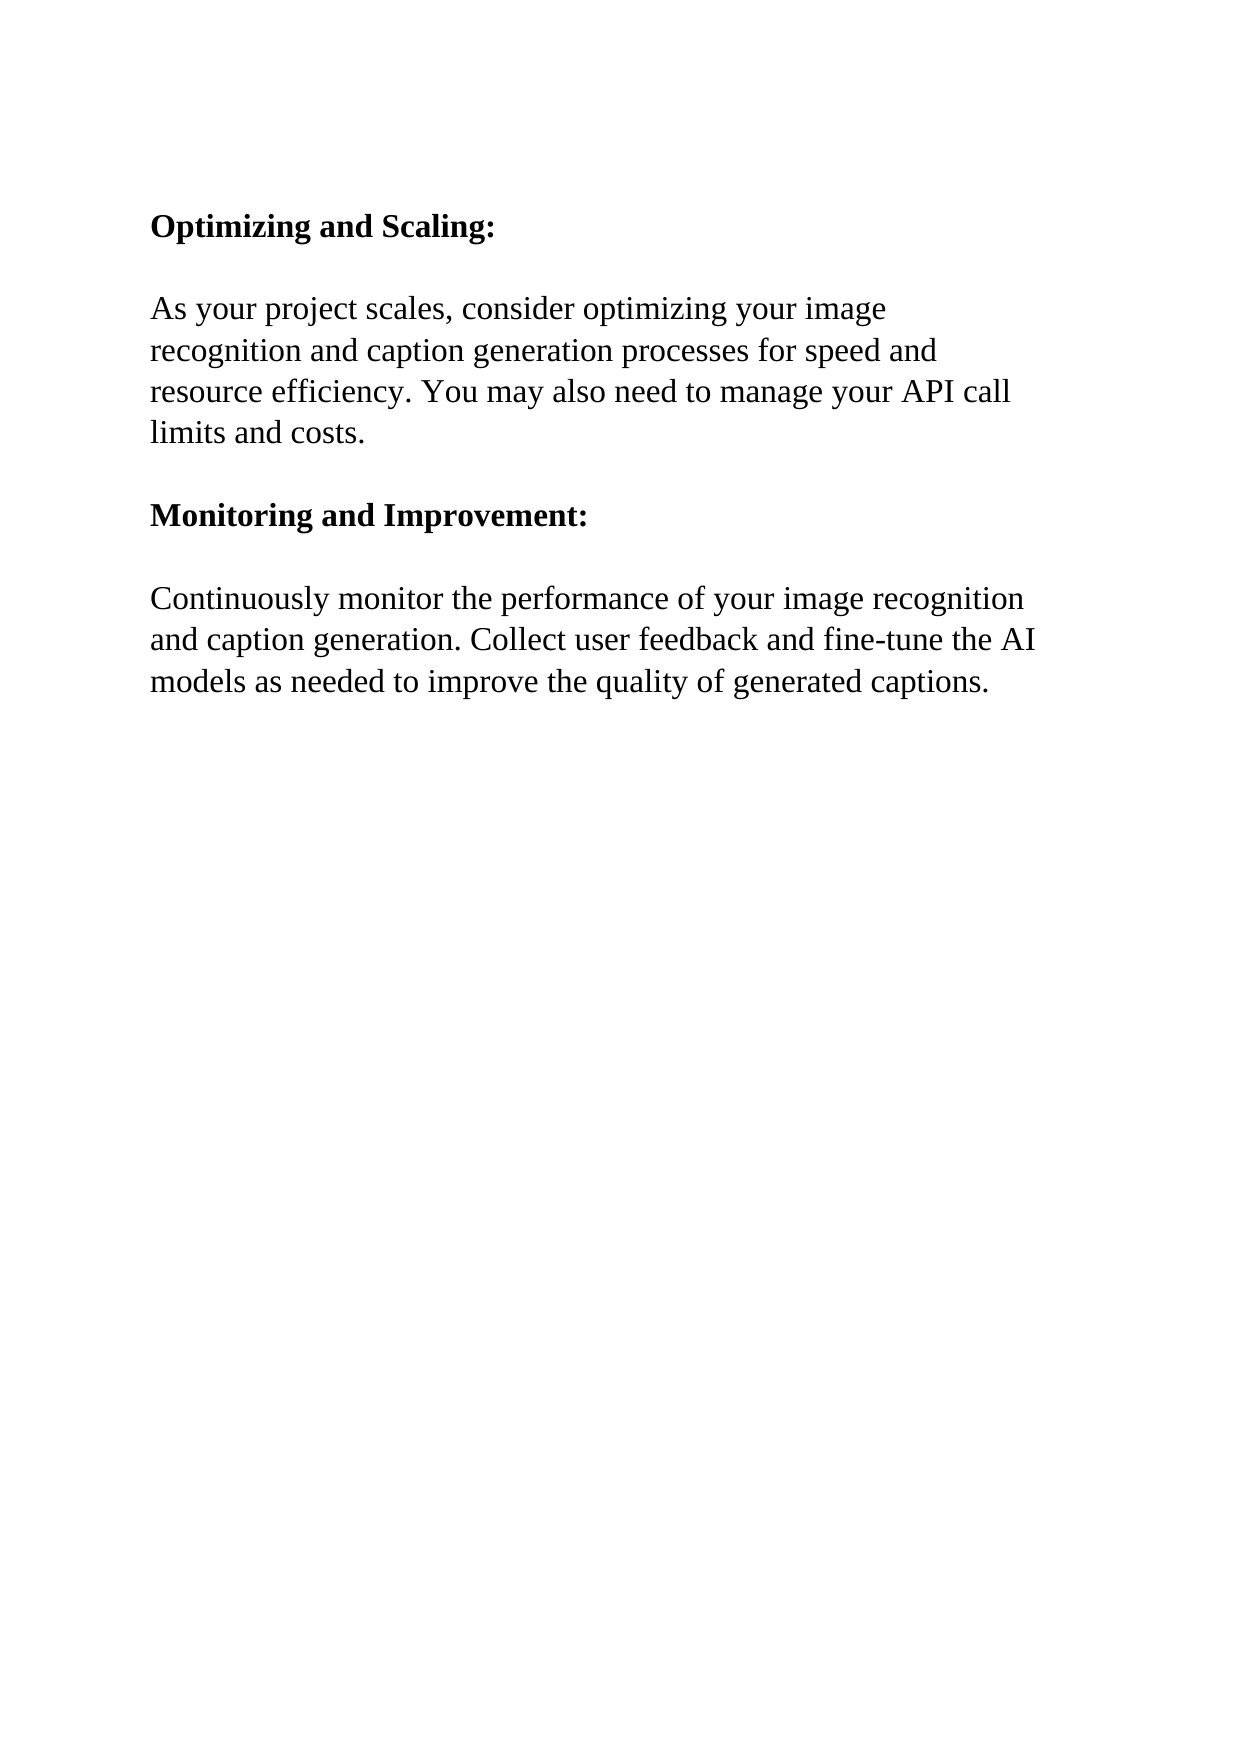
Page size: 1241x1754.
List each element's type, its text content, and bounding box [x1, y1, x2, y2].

text As your project scales, consider optimizing your image recognition and caption generation processes for speed and resource efficiency. You may also need to manage your API call limits and costs. [150, 289, 1039, 451]
text Monitoring and Improvement: [150, 495, 1039, 534]
text Continuously monitor the performance of your image recognition and caption generation. Collect user feedback and fine-tune the AI models as needed to improve the quality of generated captions. [150, 578, 1039, 699]
text Optimizing and Scaling: [150, 206, 1039, 244]
